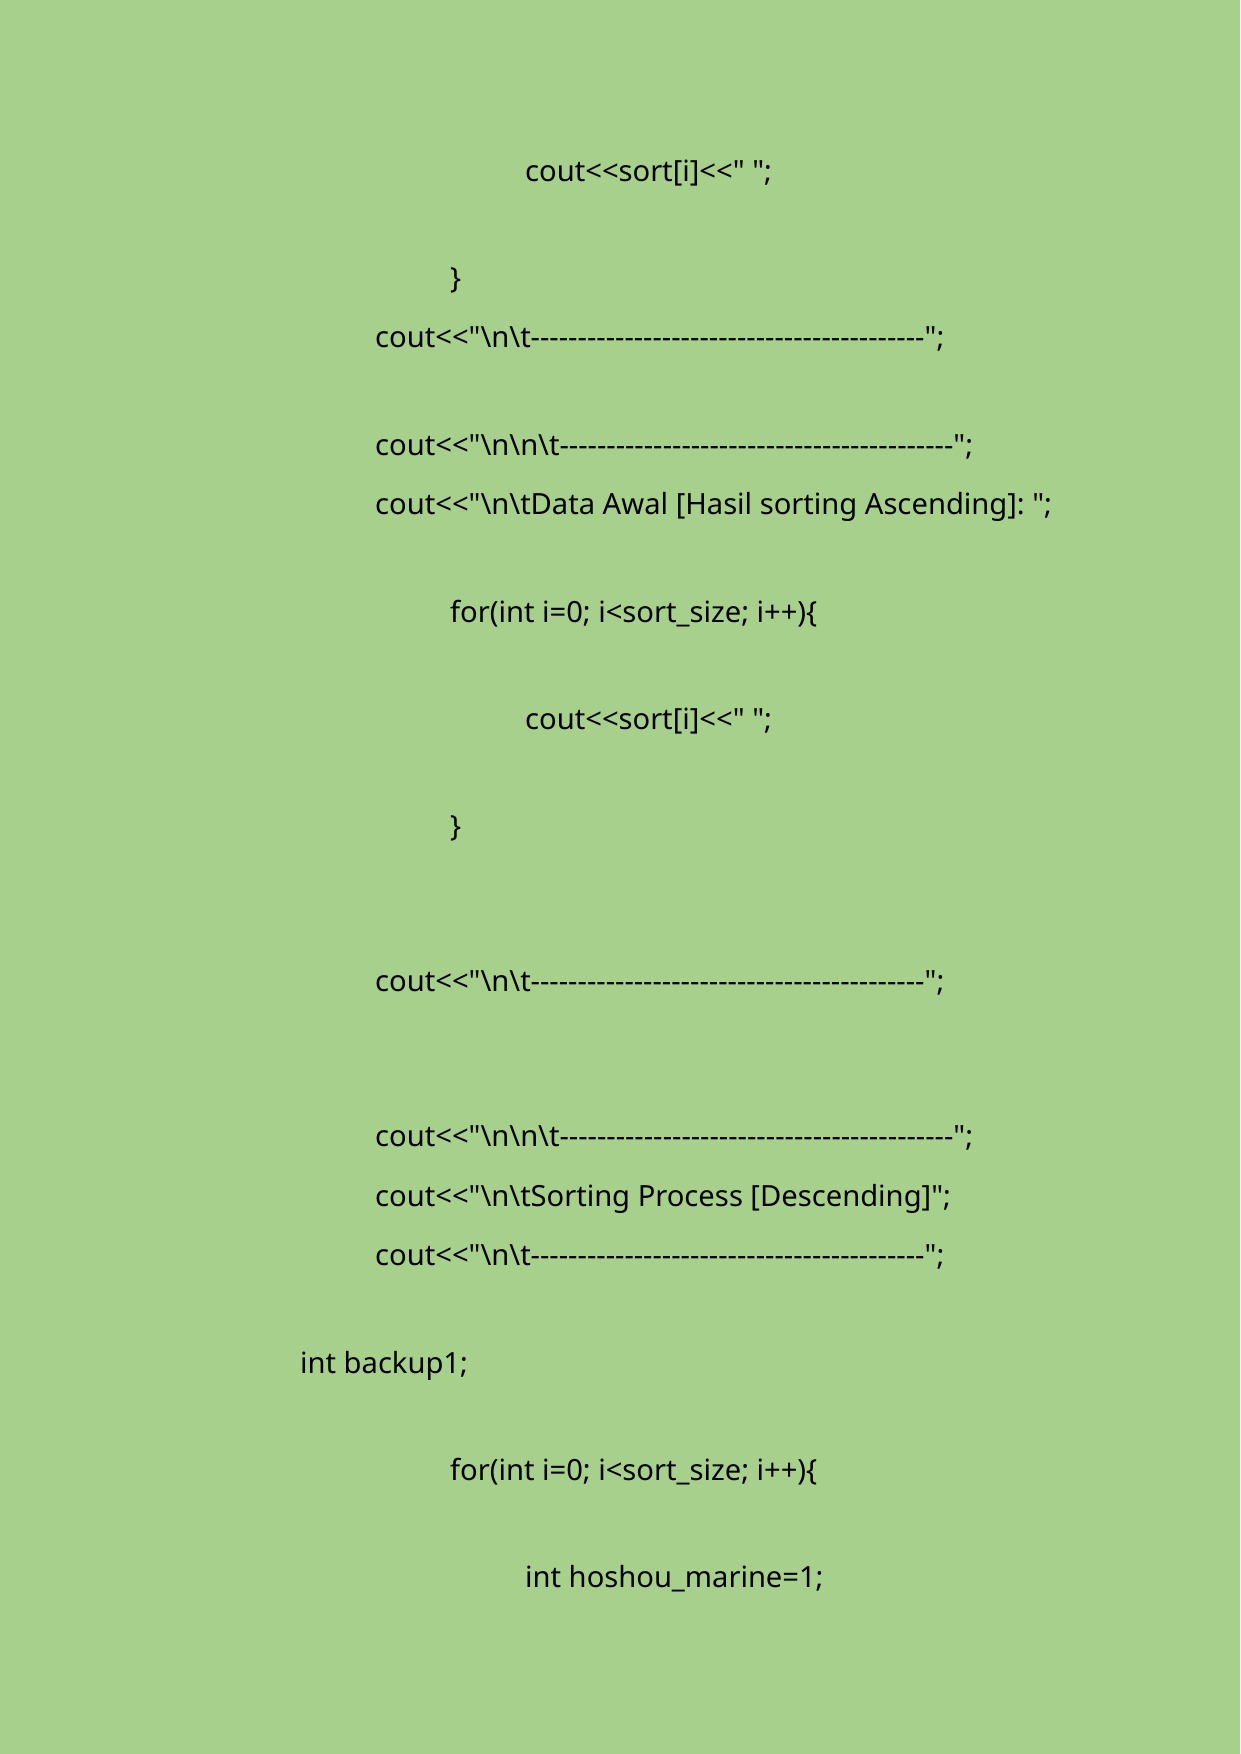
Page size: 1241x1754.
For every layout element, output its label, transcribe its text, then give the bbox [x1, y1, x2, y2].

text int hoshou_marine=1; [150, 1556, 1090, 1596]
text cout<<"\n\t------------------------------------------"; [150, 961, 1090, 1000]
text cout<<"\n\tData Awal [Hasil sorting Ascending]: "; [150, 483, 1090, 523]
text for(int i=0; i<sort_size; i++){ [150, 591, 1090, 631]
text cout<<sort[i]<<" "; [150, 150, 1090, 190]
text } [150, 805, 1090, 845]
text cout<<"\n\t------------------------------------------"; [150, 317, 1090, 356]
text cout<<sort[i]<<" "; [150, 698, 1090, 738]
text for(int i=0; i<sort_size; i++){ [150, 1449, 1090, 1489]
text cout<<"\n\tSorting Process [Descending]"; [150, 1175, 1090, 1215]
text } [150, 257, 1090, 297]
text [150, 424, 1090, 464]
text int backup1; [150, 1342, 1090, 1382]
text cout<<"\n\t------------------------------------------"; [150, 1234, 1090, 1274]
text cout<<"\n\n\t------------------------------------------"; [150, 1116, 1090, 1155]
